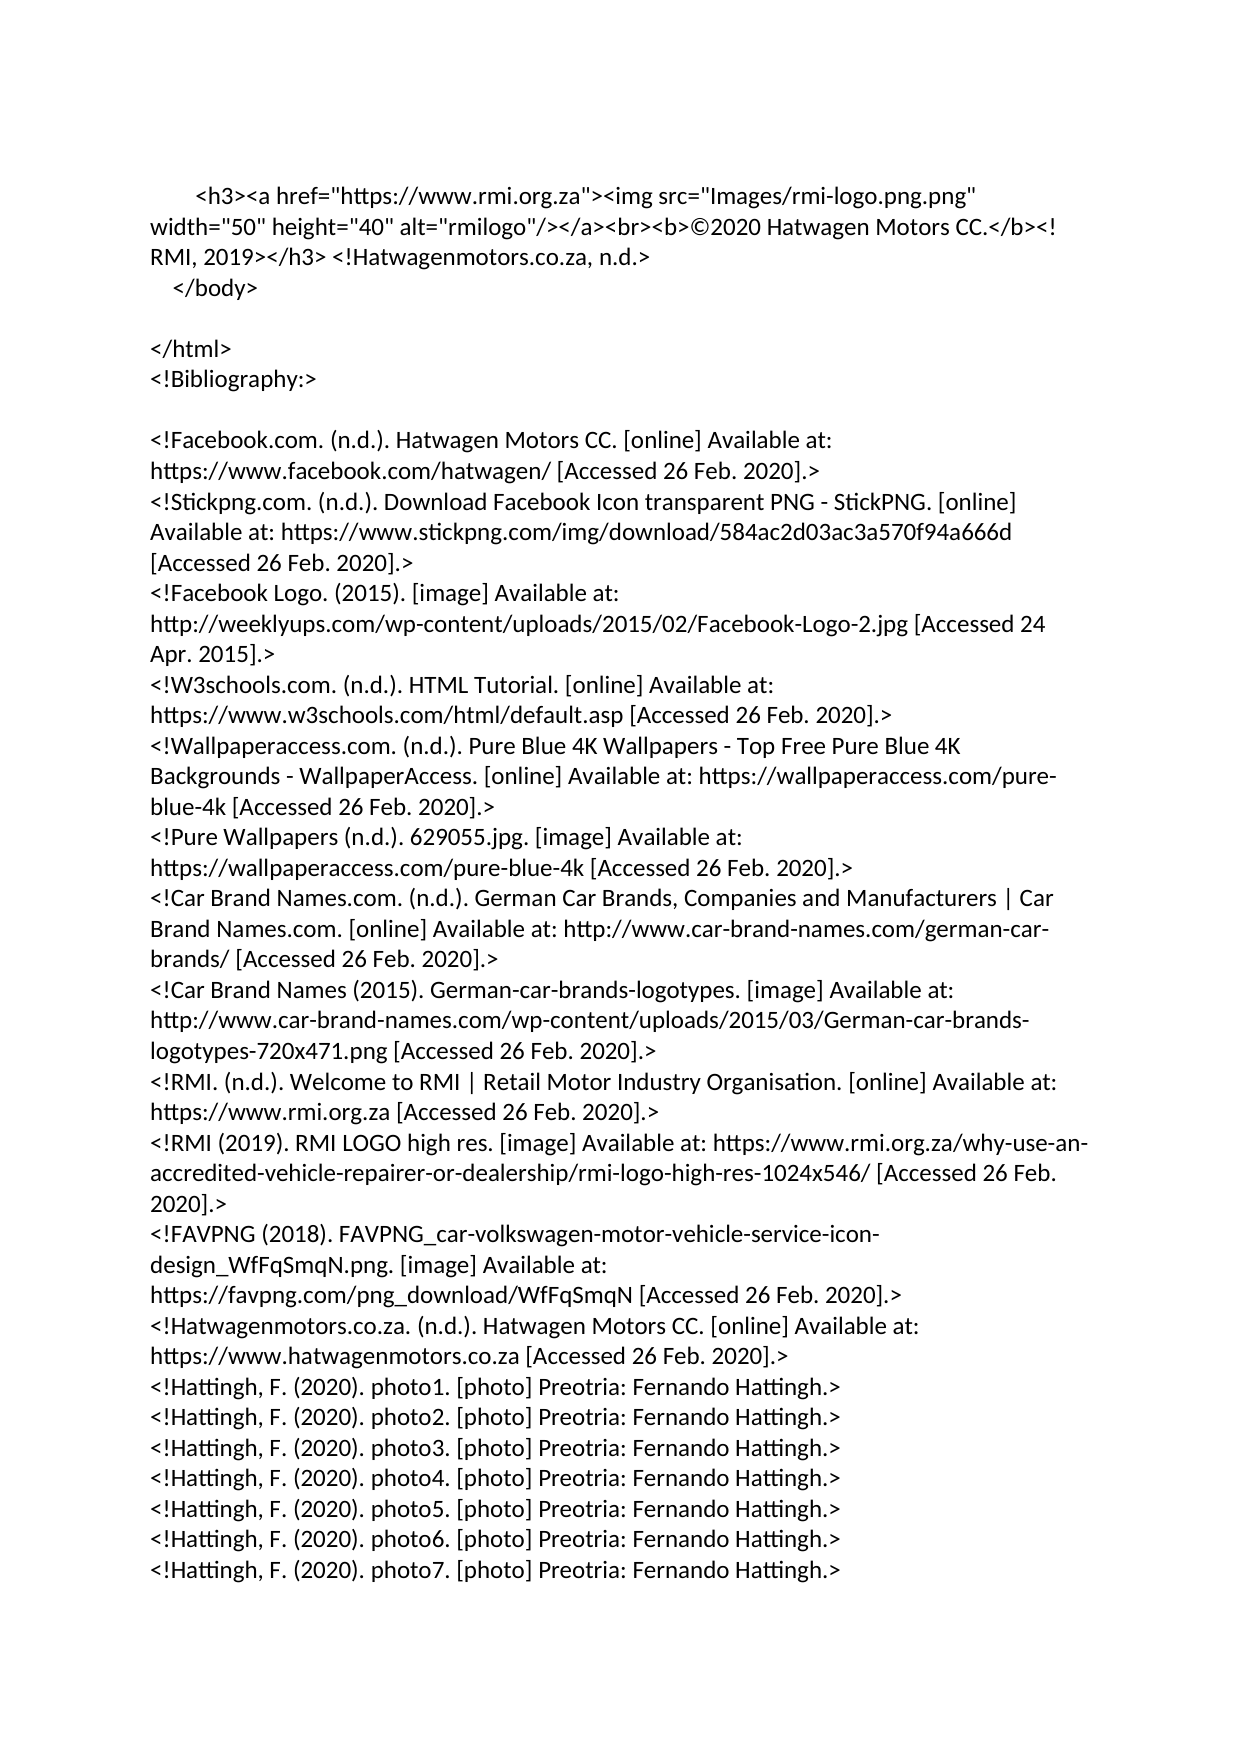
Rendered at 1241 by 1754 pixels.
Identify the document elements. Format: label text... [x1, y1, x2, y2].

text <!Wallpaperaccess.com. (n.d.). Pure Blue 4K Wallpapers - Top Free Pure Blue 4K Backgrounds - WallpaperAccess. [online] Available at: https://wallpaperaccess.com/pure-blue-4k [Accessed 26 Feb. 2020].> [150, 730, 1090, 821]
text <!Hattingh, F. (2020). photo3. [photo] Preotria: Fernando Hattingh.> [150, 1432, 1090, 1462]
text <!Stickpng.com. (n.d.). Download Facebook Icon transparent PNG - StickPNG. [online] Available at: https://www.stickpng.com/img/download/584ac2d03ac3a570f94a666d [Accessed 26 Feb. 2020].> [150, 486, 1090, 577]
text <!Pure Wallpapers (n.d.). 629055.jpg. [image] Available at: https://wallpaperaccess.com/pure-blue-4k [Accessed 26 Feb. 2020].> [150, 821, 1090, 882]
text <!Car Brand Names.com. (n.d.). German Car Brands, Companies and Manufacturers | Car Brand Names.com. [online] Available at: http://www.car-brand-names.com/german-car-brands/ [Accessed 26 Feb. 2020].> [150, 882, 1090, 974]
text <!Hattingh, F. (2020). photo7. [photo] Preotria: Fernando Hattingh.> [150, 1554, 1090, 1584]
text <!Hattingh, F. (2020). photo5. [photo] Preotria: Fernando Hattingh.> [150, 1493, 1090, 1523]
text <!Bibliography:> [150, 364, 1090, 394]
text <!Hattingh, F. (2020). photo4. [photo] Preotria: Fernando Hattingh.> [150, 1462, 1090, 1493]
text <!Hattingh, F. (2020). photo1. [photo] Preotria: Fernando Hattingh.> [150, 1371, 1090, 1401]
text </body> [150, 272, 1090, 303]
text <!Car Brand Names (2015). German-car-brands-logotypes. [image] Available at: http://www.car-brand-names.com/wp-content/uploads/2015/03/German-car-brands-logotypes-720x471.png [Accessed 26 Feb. 2020].> [150, 974, 1090, 1066]
text <!Hattingh, F. (2020). photo2. [photo] Preotria: Fernando Hattingh.> [150, 1401, 1090, 1432]
text <!Hatwagenmotors.co.za. (n.d.). Hatwagen Motors CC. [online] Available at: https://www.hatwagenmotors.co.za [Accessed 26 Feb. 2020].> [150, 1310, 1090, 1371]
text <!Facebook Logo. (2015). [image] Available at: http://weeklyups.com/wp-content/uploads/2015/02/Facebook-Logo-2.jpg [Accessed 24 Apr. 2015].> [150, 577, 1090, 669]
text </html> [150, 333, 1090, 364]
text <!RMI (2019). RMI LOGO high res. [image] Available at: https://www.rmi.org.za/why-use-an-accredited-vehicle-repairer-or-dealership/rmi-logo-high-res-1024x546/ [Accessed 26 Feb. 2020].> [150, 1127, 1090, 1218]
text <h3><a href="https://www.rmi.org.za"><img src="Images/rmi-logo.png.png" width="50" height="40" alt="rmilogo"/></a><br><b>©2020 Hatwagen Motors CC.</b><!RMI, 2019></h3> <!Hatwagenmotors.co.za, n.d.> [150, 181, 1090, 272]
text <!FAVPNG (2018). FAVPNG_car-volkswagen-motor-vehicle-service-icon-design_WfFqSmqN.png. [image] Available at: https://favpng.com/png_download/WfFqSmqN [Accessed 26 Feb. 2020].> [150, 1218, 1090, 1310]
text <!Hattingh, F. (2020). photo6. [photo] Preotria: Fernando Hattingh.> [150, 1523, 1090, 1554]
text <!Facebook.com. (n.d.). Hatwagen Motors CC. [online] Available at: https://www.facebook.com/hatwagen/ [Accessed 26 Feb. 2020].> [150, 425, 1090, 486]
text <!RMI. (n.d.). Welcome to RMI | Retail Motor Industry Organisation. [online] Available at: https://www.rmi.org.za [Accessed 26 Feb. 2020].> [150, 1066, 1090, 1127]
text <!W3schools.com. (n.d.). HTML Tutorial. [online] Available at: https://www.w3schools.com/html/default.asp [Accessed 26 Feb. 2020].> [150, 669, 1090, 730]
